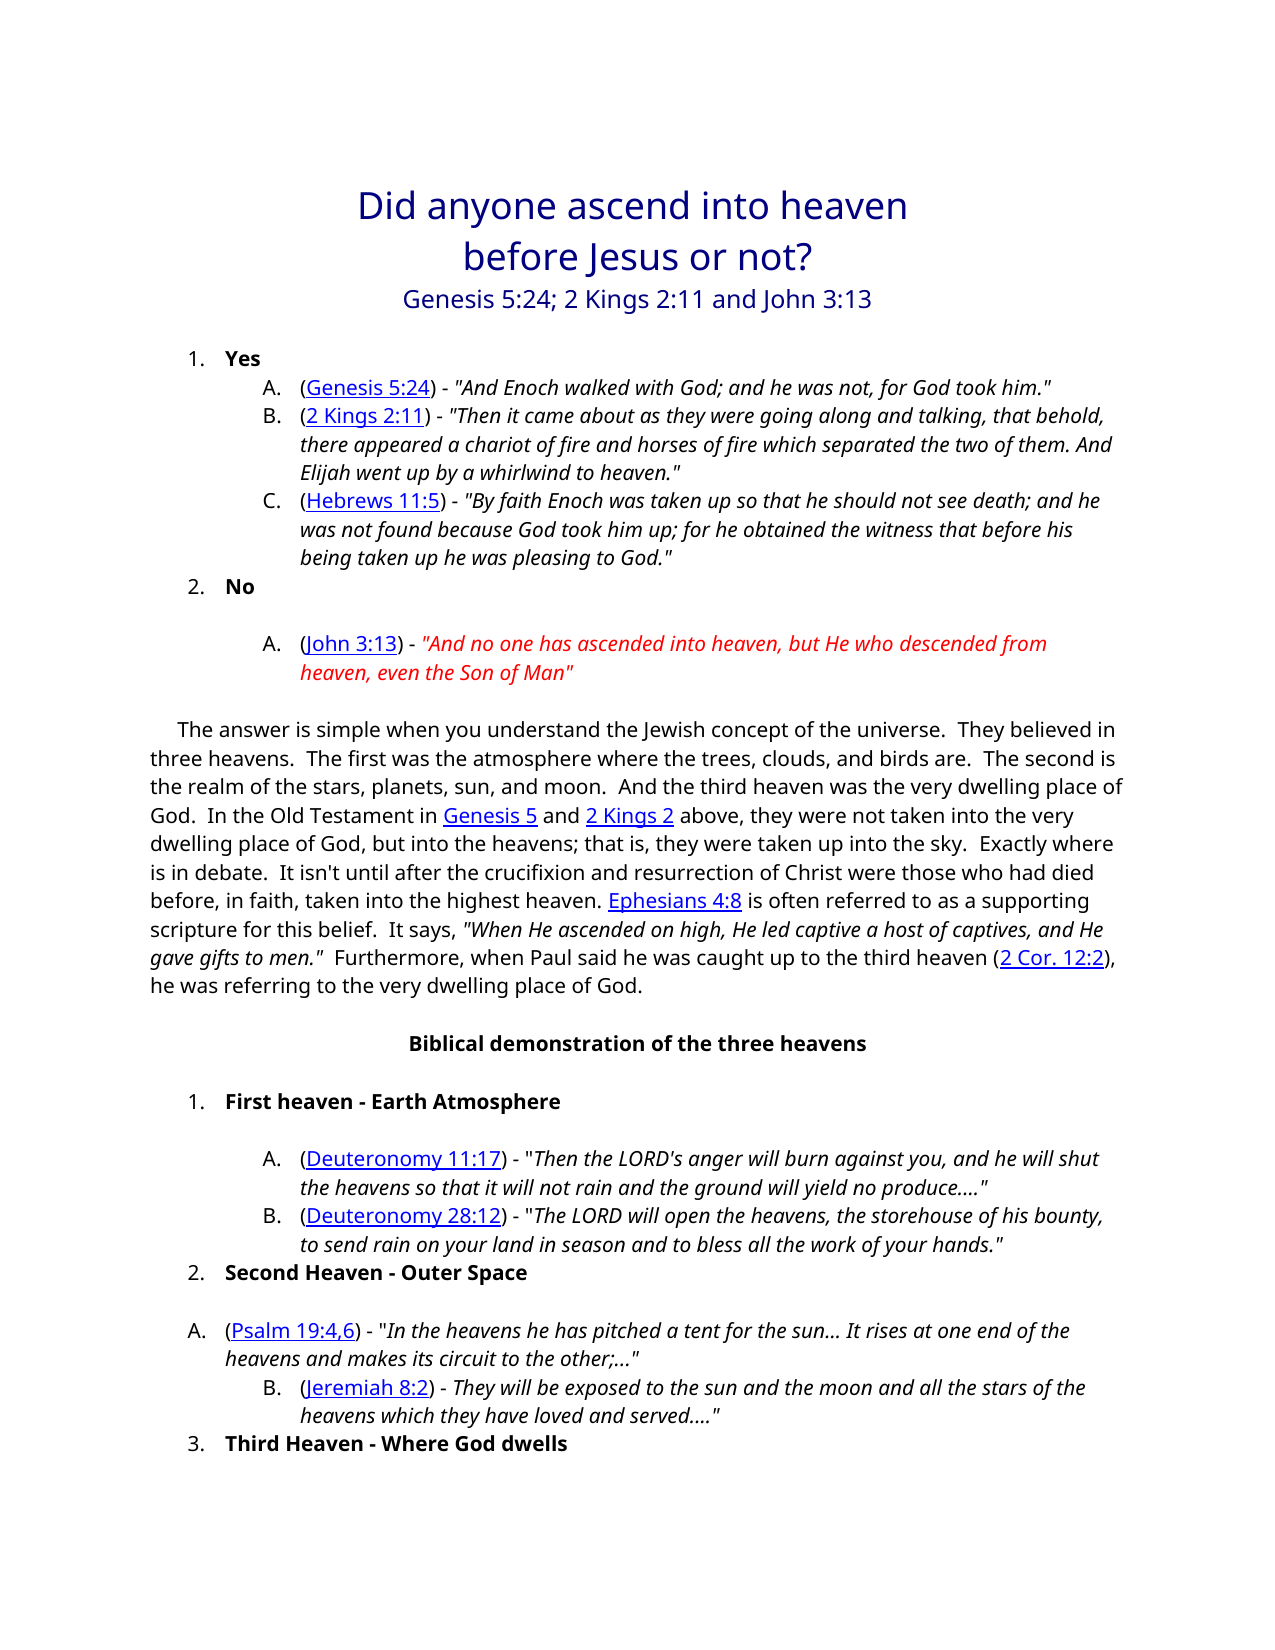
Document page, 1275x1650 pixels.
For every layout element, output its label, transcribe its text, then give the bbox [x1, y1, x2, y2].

list (Deuteronomy 11:17) - "Then the LORD's anger will burn against you, and he will shut the heavens so that it will not rain and the ground will yield no produce...." [262, 1144, 1125, 1201]
list (Jeremiah 8:2) - They will be exposed to the sun and the moon and all the stars of the heavens which they have loved and served...." [262, 1373, 1125, 1429]
list First heaven - Earth Atmosphere [187, 1087, 1125, 1115]
list Second Heaven - Outer Space [187, 1258, 1125, 1287]
list No [187, 572, 1125, 600]
list (2 Kings 2:11) - "Then it came about as they were going along and talking, that behold, there appeared a chariot of fire and horses of fire which separated the two of them. And Elijah went up by a whirlwind to heaven." [262, 401, 1125, 487]
text Biblical demonstration of the three heavens [150, 1029, 1125, 1058]
list (Psalm 19:4,6) - "In the heavens he has pitched a tent for the sun... It rises at one end of the heavens and makes its circuit to the other;..." [187, 1316, 1125, 1373]
text Did anyone ascend into heaven before Jesus or not? Genesis 5:24; 2 Kings 2:11 and John 3:13 [150, 179, 1125, 315]
list Yes [187, 344, 1125, 373]
list (Genesis 5:24) - "And Enoch walked with God; and he was not, for God took him." [262, 373, 1125, 401]
list (John 3:13) - "And no one has ascended into heaven, but He who descended from heaven, even the Son of Man" [262, 629, 1125, 686]
list (Deuteronomy 28:12) - "The LORD will open the heavens, the storehouse of his bounty, to send rain on your land in season and to bless all the work of your hands." [262, 1201, 1125, 1258]
list (Hebrews 11:5) - "By faith Enoch was taken up so that he should not see death; and he was not found because God took him up; for he obtained the witness that before his being taken up he was pleasing to God." [262, 487, 1125, 572]
text The answer is simple when you understand the Jewish concept of the universe. They believed in three heavens. The first was the atmosphere where the trees, clouds, and birds are. The second is the realm of the stars, planets, sun, and moon. And the third heaven was the very dwelling place of God. In the Old Testament in Genesis 5 and 2 Kings 2 above, they were not taken into the very dwelling place of God, but into the heavens; that is, they were taken up into the sky. Exactly where is in debate. It isn't until after the crucifixion and resurrection of Christ were those who had died before, in faith, taken into the highest heaven. Ephesians 4:8 is often referred to as a supporting scripture for this belief. It says, "When He ascended on high, He led captive a host of captives, and He gave gifts to men." Furthermore, when Paul said he was caught up to the third heaven (2 Cor. 12:2), he was referring to the very dwelling place of God. [150, 716, 1125, 1000]
list Third Heaven - Where God dwells [187, 1429, 1125, 1458]
